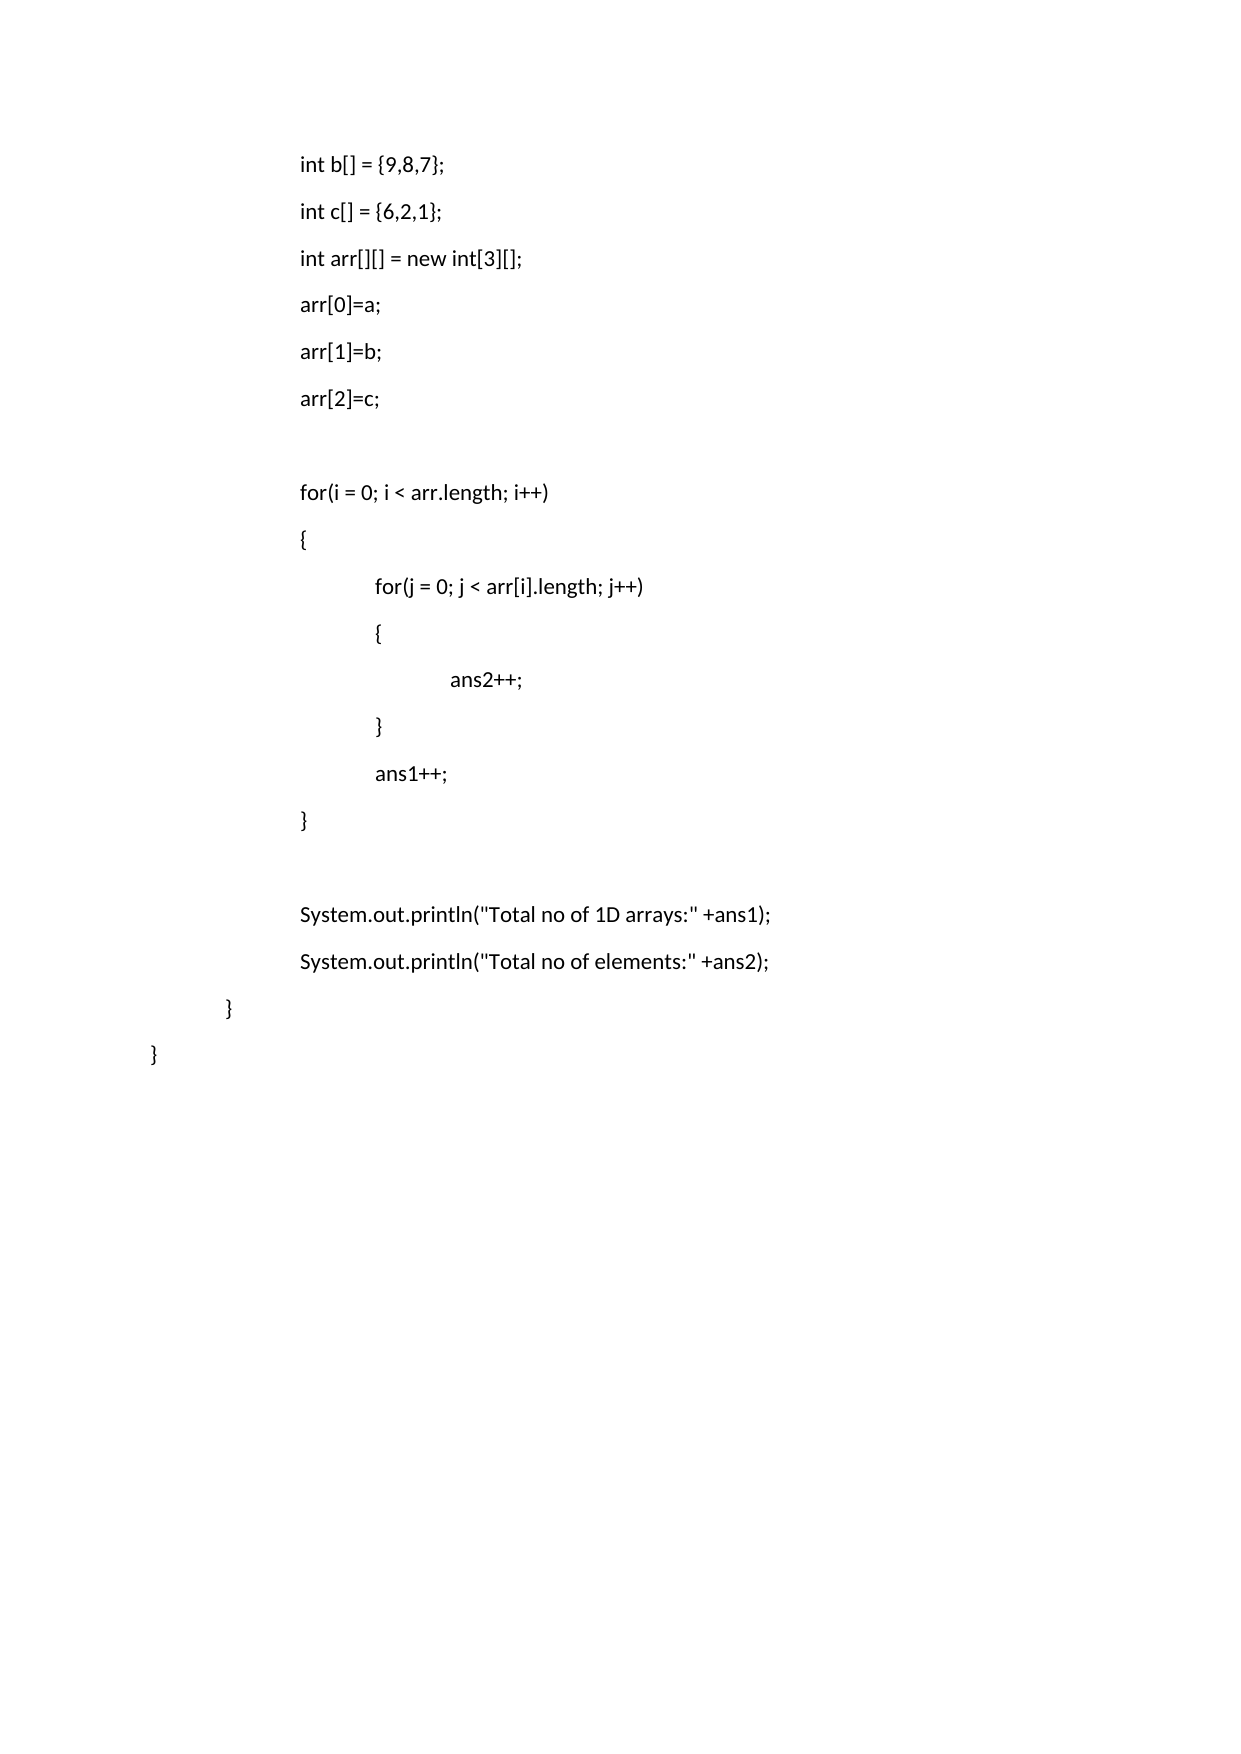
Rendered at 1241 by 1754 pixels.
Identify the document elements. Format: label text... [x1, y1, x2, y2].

text arr[2]=c; [150, 384, 1090, 412]
text ans1++; [150, 759, 1090, 787]
text arr[0]=a; [150, 291, 1090, 319]
text int b[] = {9,8,7}; [150, 150, 1090, 178]
text System.out.println("Total no of 1D arrays:" +ans1); [150, 900, 1090, 928]
text { [150, 525, 1090, 553]
text for(i = 0; i < arr.length; i++) [150, 478, 1090, 506]
text int c[] = {6,2,1}; [150, 197, 1090, 225]
text System.out.println("Total no of elements:" +ans2); [150, 947, 1090, 975]
text } [150, 712, 1090, 741]
text for(j = 0; j < arr[i].length; j++) [150, 572, 1090, 600]
text } [150, 806, 1090, 834]
text arr[1]=b; [150, 337, 1090, 366]
text { [150, 619, 1090, 647]
text } [150, 994, 1090, 1022]
text } [150, 1041, 1090, 1069]
text int arr[][] = new int[3][]; [150, 244, 1090, 272]
text ans2++; [150, 666, 1090, 694]
